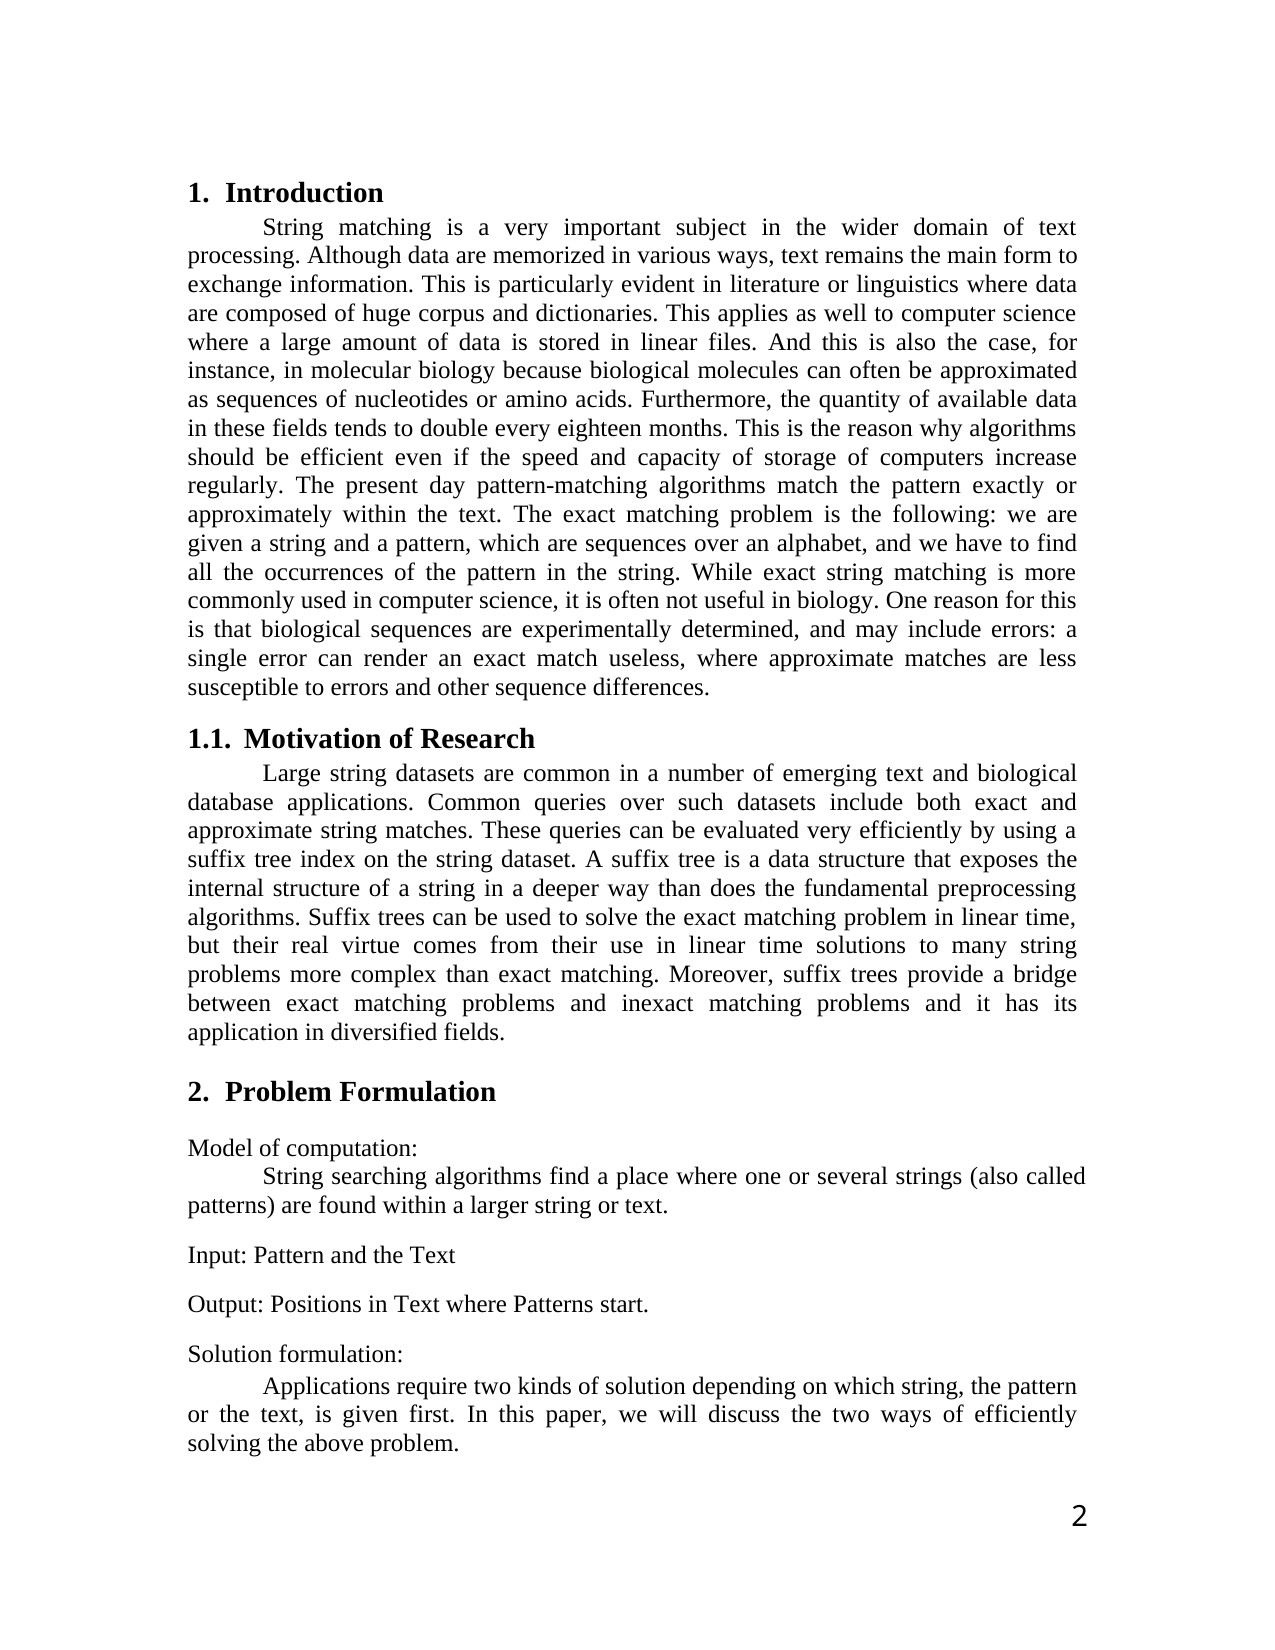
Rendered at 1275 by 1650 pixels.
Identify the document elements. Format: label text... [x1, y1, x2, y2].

text Large string datasets are common in a number of emerging text and biological database applications. Common queries over such datasets include both exact and approximate string matches. These queries can be evaluated very efficiently by using a suffix tree index on the string dataset. A suffix tree is a data structure that exposes the internal structure of a string in a deeper way than does the fundamental preprocessing algorithms. Suffix trees can be used to solve the exact matching problem in linear time, but their real virtue comes from their use in linear time solutions to many string problems more complex than exact matching. Moreover, suffix trees provide a bridge between exact matching problems and inexact matching problems and it has its application in diversified fields. [187, 758, 1078, 1045]
text String searching algorithms find a place where one or several strings (also called patterns) are found within a larger string or text. [187, 1161, 1087, 1219]
text Applications require two kinds of solution depending on which string, the pattern or the text, is given first. In this paper, we will discuss the two ways of efficiently solving the above problem. [187, 1371, 1078, 1457]
subtitle Motivation of Research [187, 721, 1087, 755]
text Input: Pattern and the Text [187, 1240, 1087, 1268]
text Solution formulation: [187, 1339, 1087, 1368]
text Output: Positions in Text where Patterns start. [187, 1289, 1087, 1318]
text Model of computation: [187, 1133, 1087, 1161]
text String matching is a very important subject in the wider domain of text processing. Although data are memorized in various ways, text remains the main form to exchange information. This is particularly evident in literature or linguistics where data are composed of huge corpus and dictionaries. This applies as well to computer science where a large amount of data is stored in linear files. And this is also the case, for instance, in molecular biology because biological molecules can often be approximated as sequences of nucleotides or amino acids. Furthermore, the quantity of available data in these fields tends to double every eighteen months. This is the reason why algorithms should be efficient even if the speed and capacity of storage of computers increase regularly. The present day pattern-matching algorithms match the pattern exactly or approximately within the text. The exact matching problem is the following: we are given a string and a pattern, which are sequences over an alphabet, and we have to find all the occurrences of the pattern in the string. While exact string matching is more commonly used in computer science, it is often not useful in biology. One reason for this is that biological sequences are experimentally determined, and may include errors: a single error can render an exact match useless, where approximate matches are less susceptible to errors and other sequence differences. [187, 212, 1078, 700]
subtitle Introduction [187, 175, 1087, 208]
subtitle Problem Formulation [187, 1074, 1087, 1108]
